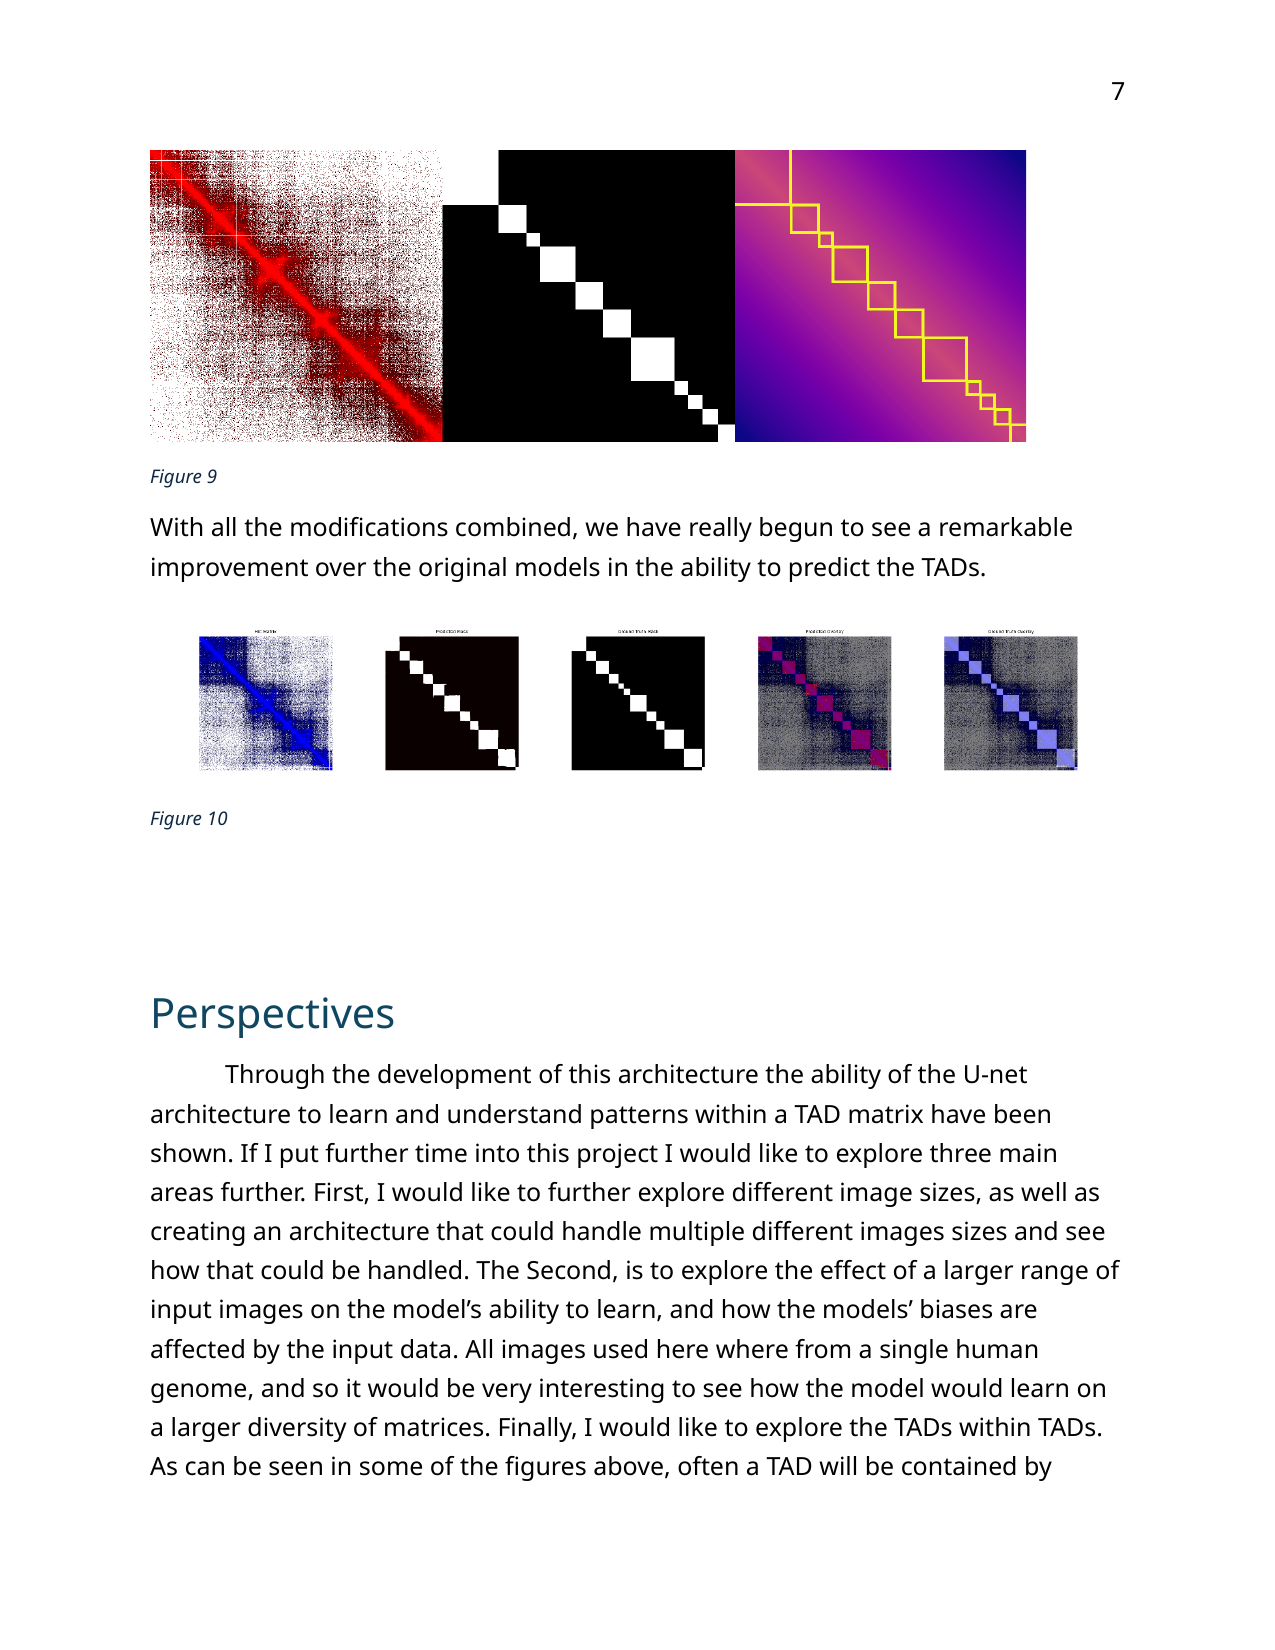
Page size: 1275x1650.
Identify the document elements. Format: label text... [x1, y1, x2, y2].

subtitle Perspectives [150, 984, 1125, 1040]
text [150, 1057, 1125, 1483]
picture [150, 605, 1125, 783]
text Figure 9 [150, 464, 1125, 489]
text With all the modifications combined, we have really begun to see a remarkable improvement over the original models in the ability to predict the TADs. [150, 510, 1125, 583]
picture [150, 150, 1027, 442]
text Figure 10 [150, 805, 1125, 830]
